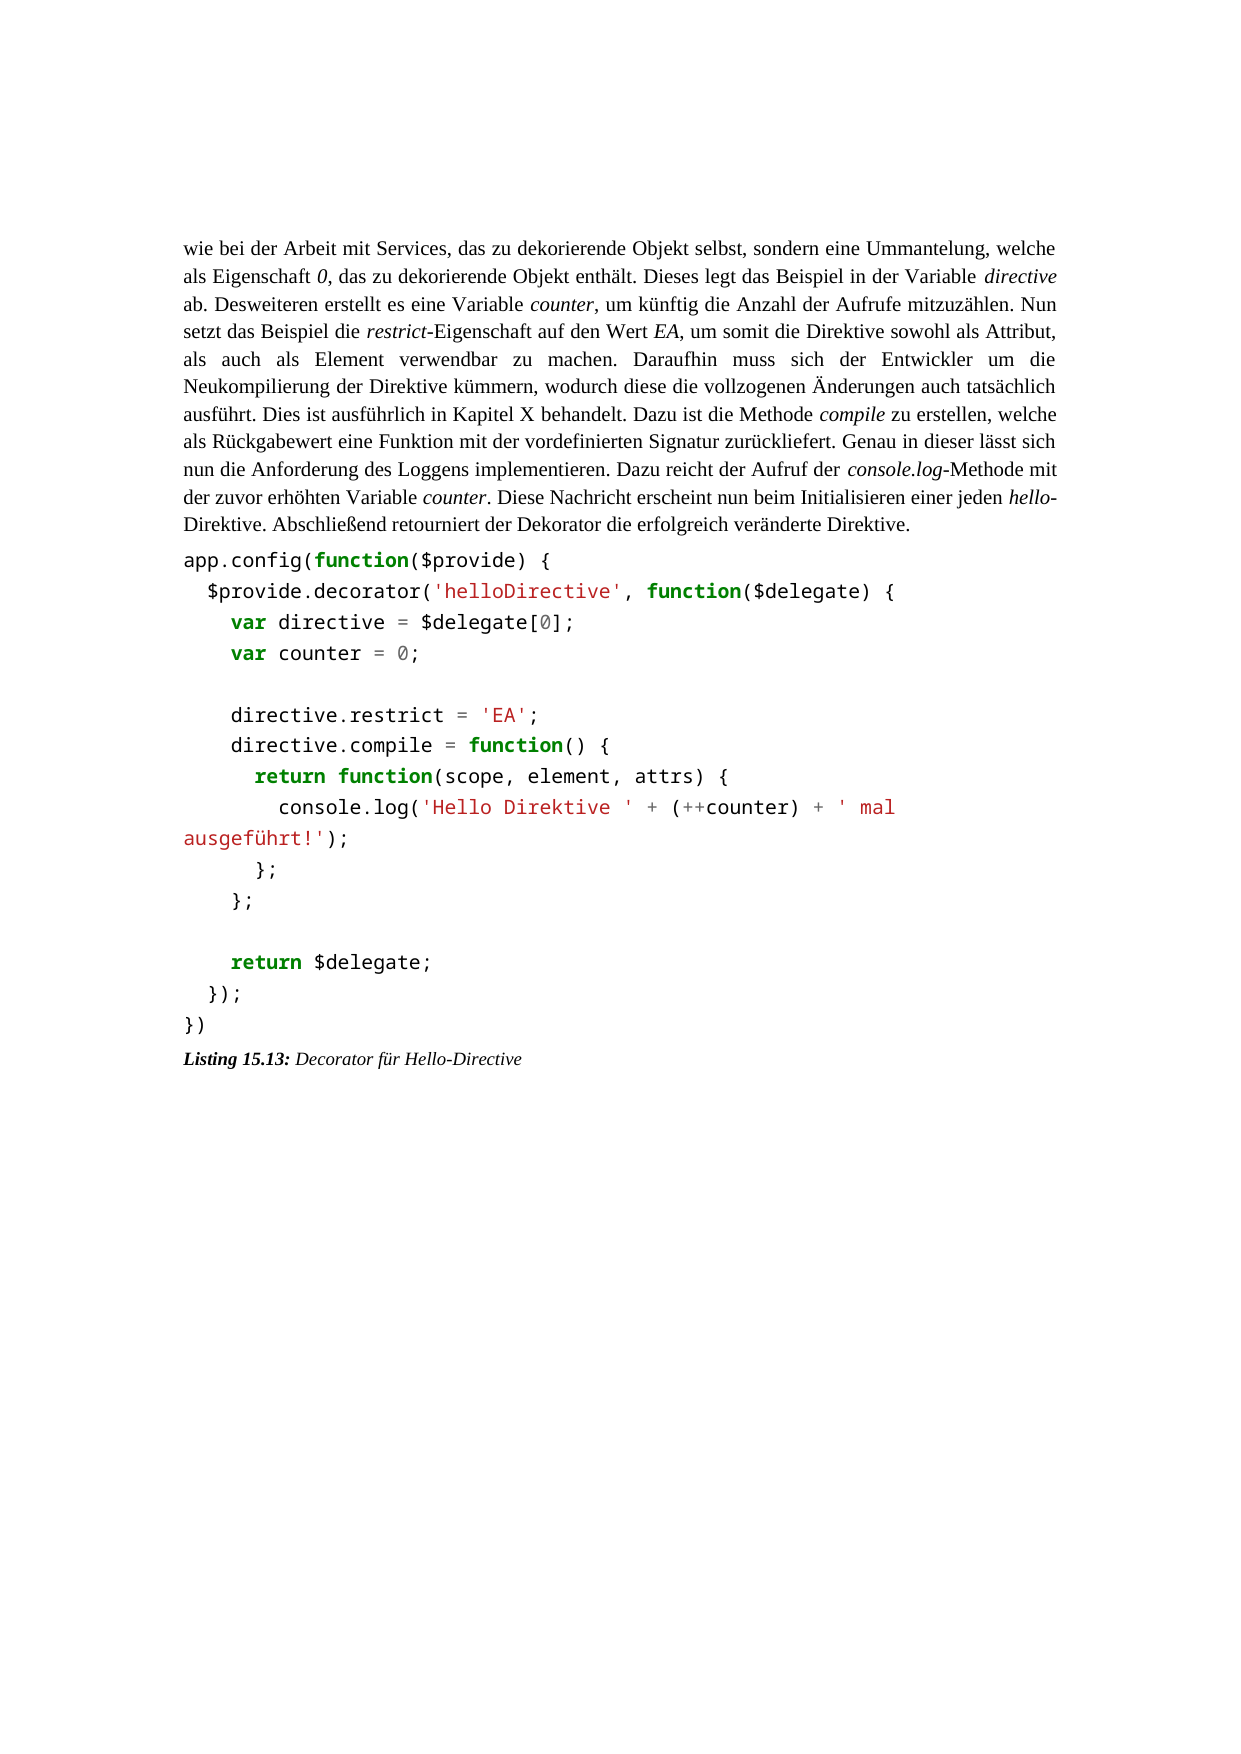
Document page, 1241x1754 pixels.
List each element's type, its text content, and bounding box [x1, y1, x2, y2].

text directive.compile = function() { [183, 732, 1057, 759]
text directive.restrict = 'EA'; [183, 701, 1057, 728]
list Listing 15.13: Decorator für Hello-Directive [183, 1047, 1057, 1069]
text var counter = 0; [183, 639, 1057, 666]
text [183, 236, 1057, 536]
text }); [183, 979, 1057, 1006]
text }) [183, 1010, 1057, 1037]
text $provide.decorator('helloDirective', function($delegate) { [183, 577, 1057, 604]
text app.config(function($provide) { [183, 546, 1057, 573]
text }; [183, 856, 1057, 882]
text return function(scope, element, attrs) { [183, 763, 1057, 790]
text }; [183, 886, 1057, 913]
text return $delegate; [183, 948, 1057, 975]
text var directive = $delegate[0]; [183, 608, 1057, 635]
text console.log('Hello Direktive ' + (++counter) + ' mal ausgeführt!'); [183, 794, 1057, 852]
